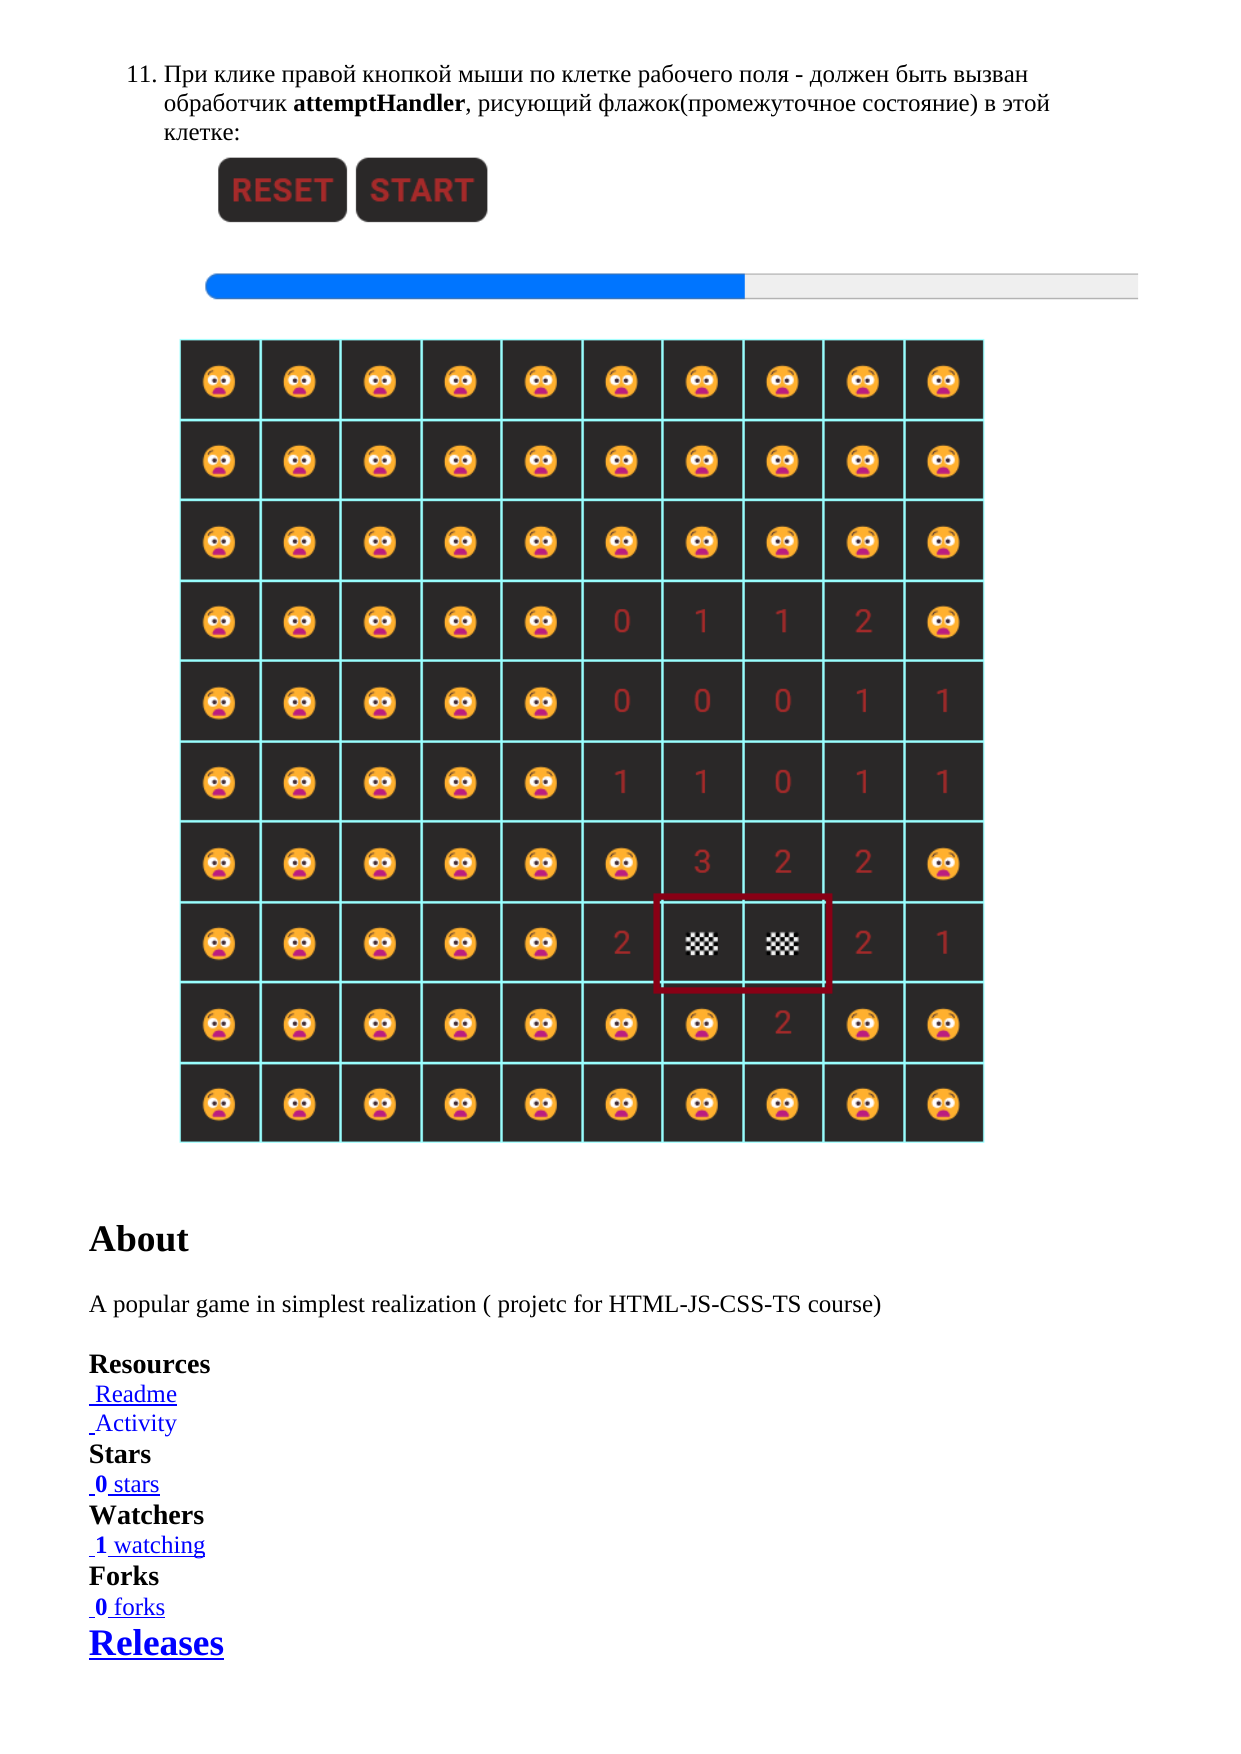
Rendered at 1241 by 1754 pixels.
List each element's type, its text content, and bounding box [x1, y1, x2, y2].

text 0 forks [89, 1592, 1152, 1620]
text Forks [89, 1559, 1152, 1592]
text A popular game in simplest realization ( projetc for HTML-JS-CSS-TS course) [89, 1289, 1152, 1318]
text Activity [89, 1408, 1152, 1437]
text Resources [89, 1347, 1152, 1379]
text Releases [89, 1620, 1152, 1663]
text Readme [89, 1379, 1152, 1408]
text 0 stars [89, 1469, 1152, 1498]
text Stars [89, 1437, 1152, 1469]
text 1 watching [89, 1531, 1152, 1559]
picture [163, 145, 1139, 1188]
text About [89, 1217, 1152, 1260]
text Watchers [89, 1498, 1152, 1531]
